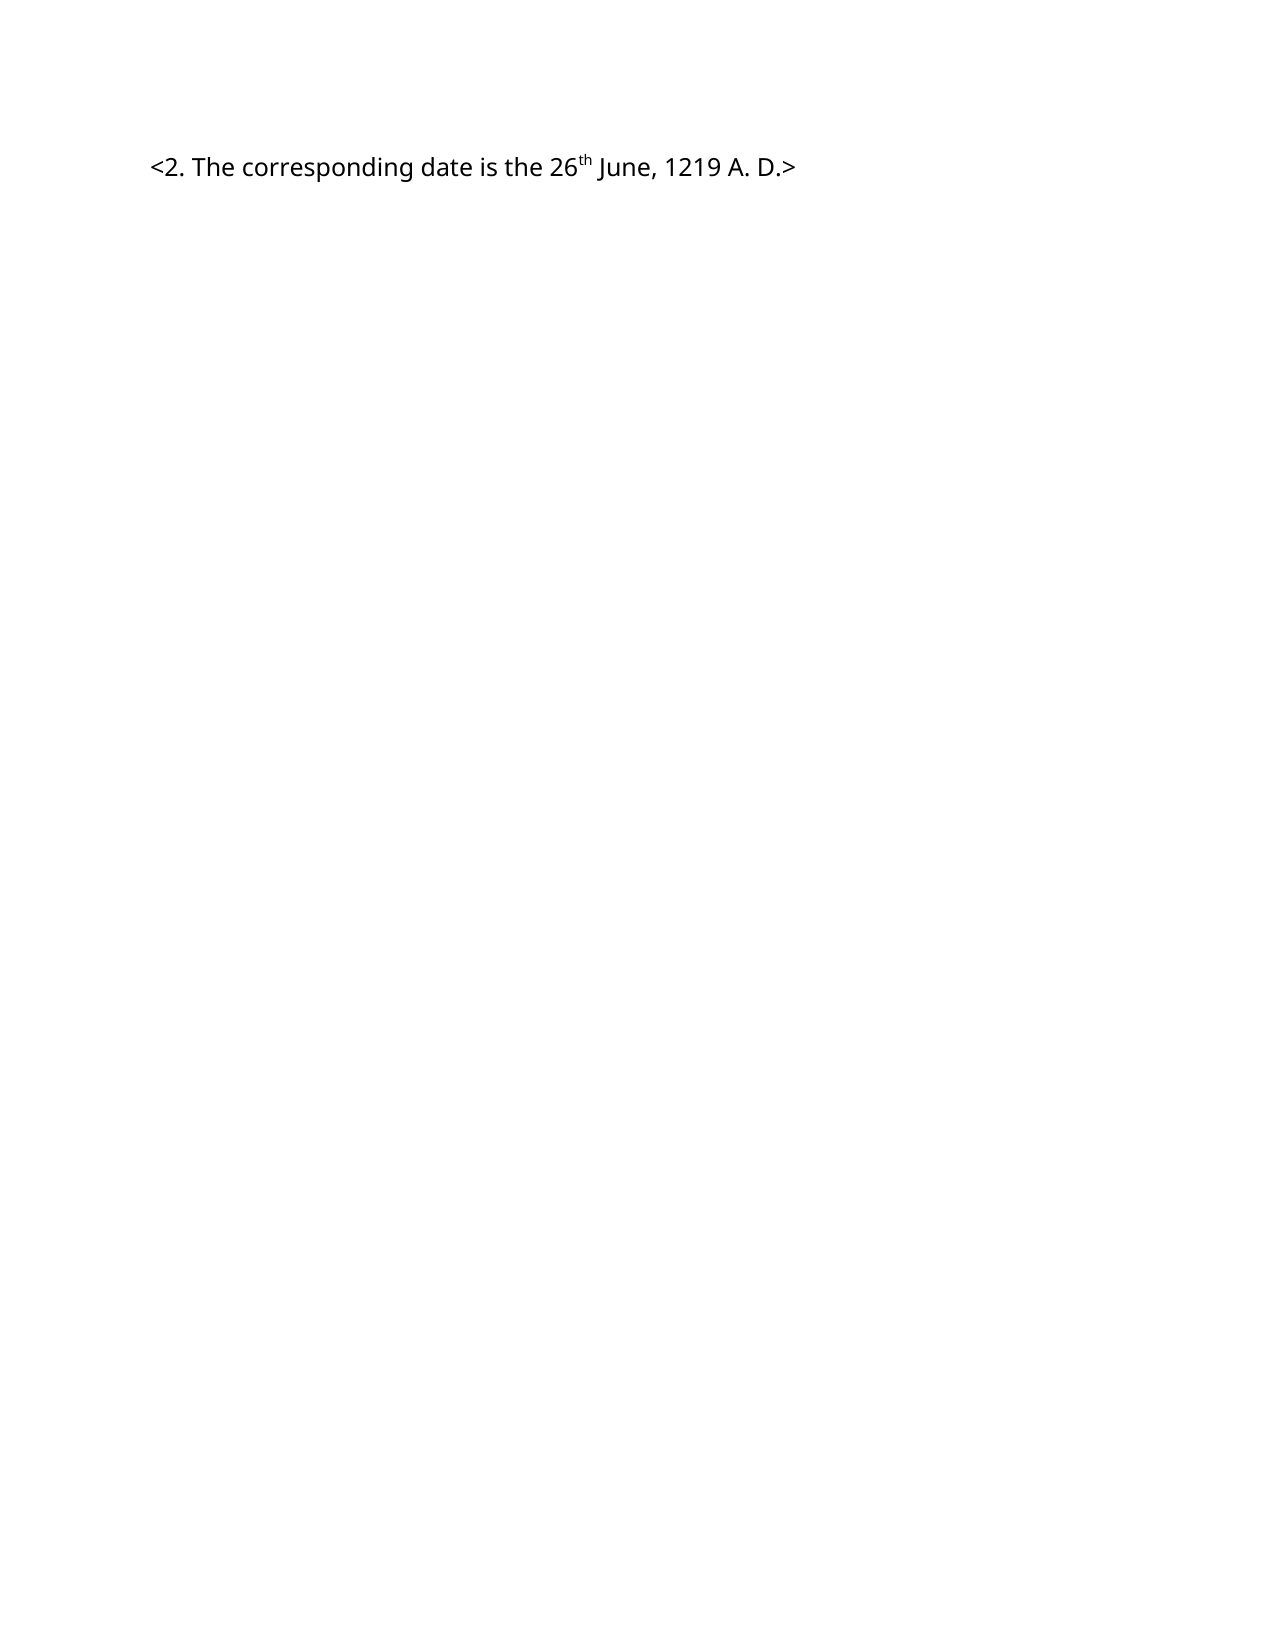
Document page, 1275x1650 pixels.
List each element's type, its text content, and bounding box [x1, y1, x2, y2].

text <2. The corresponding date is the 26th June, 1219 A. D.> [150, 150, 1125, 184]
